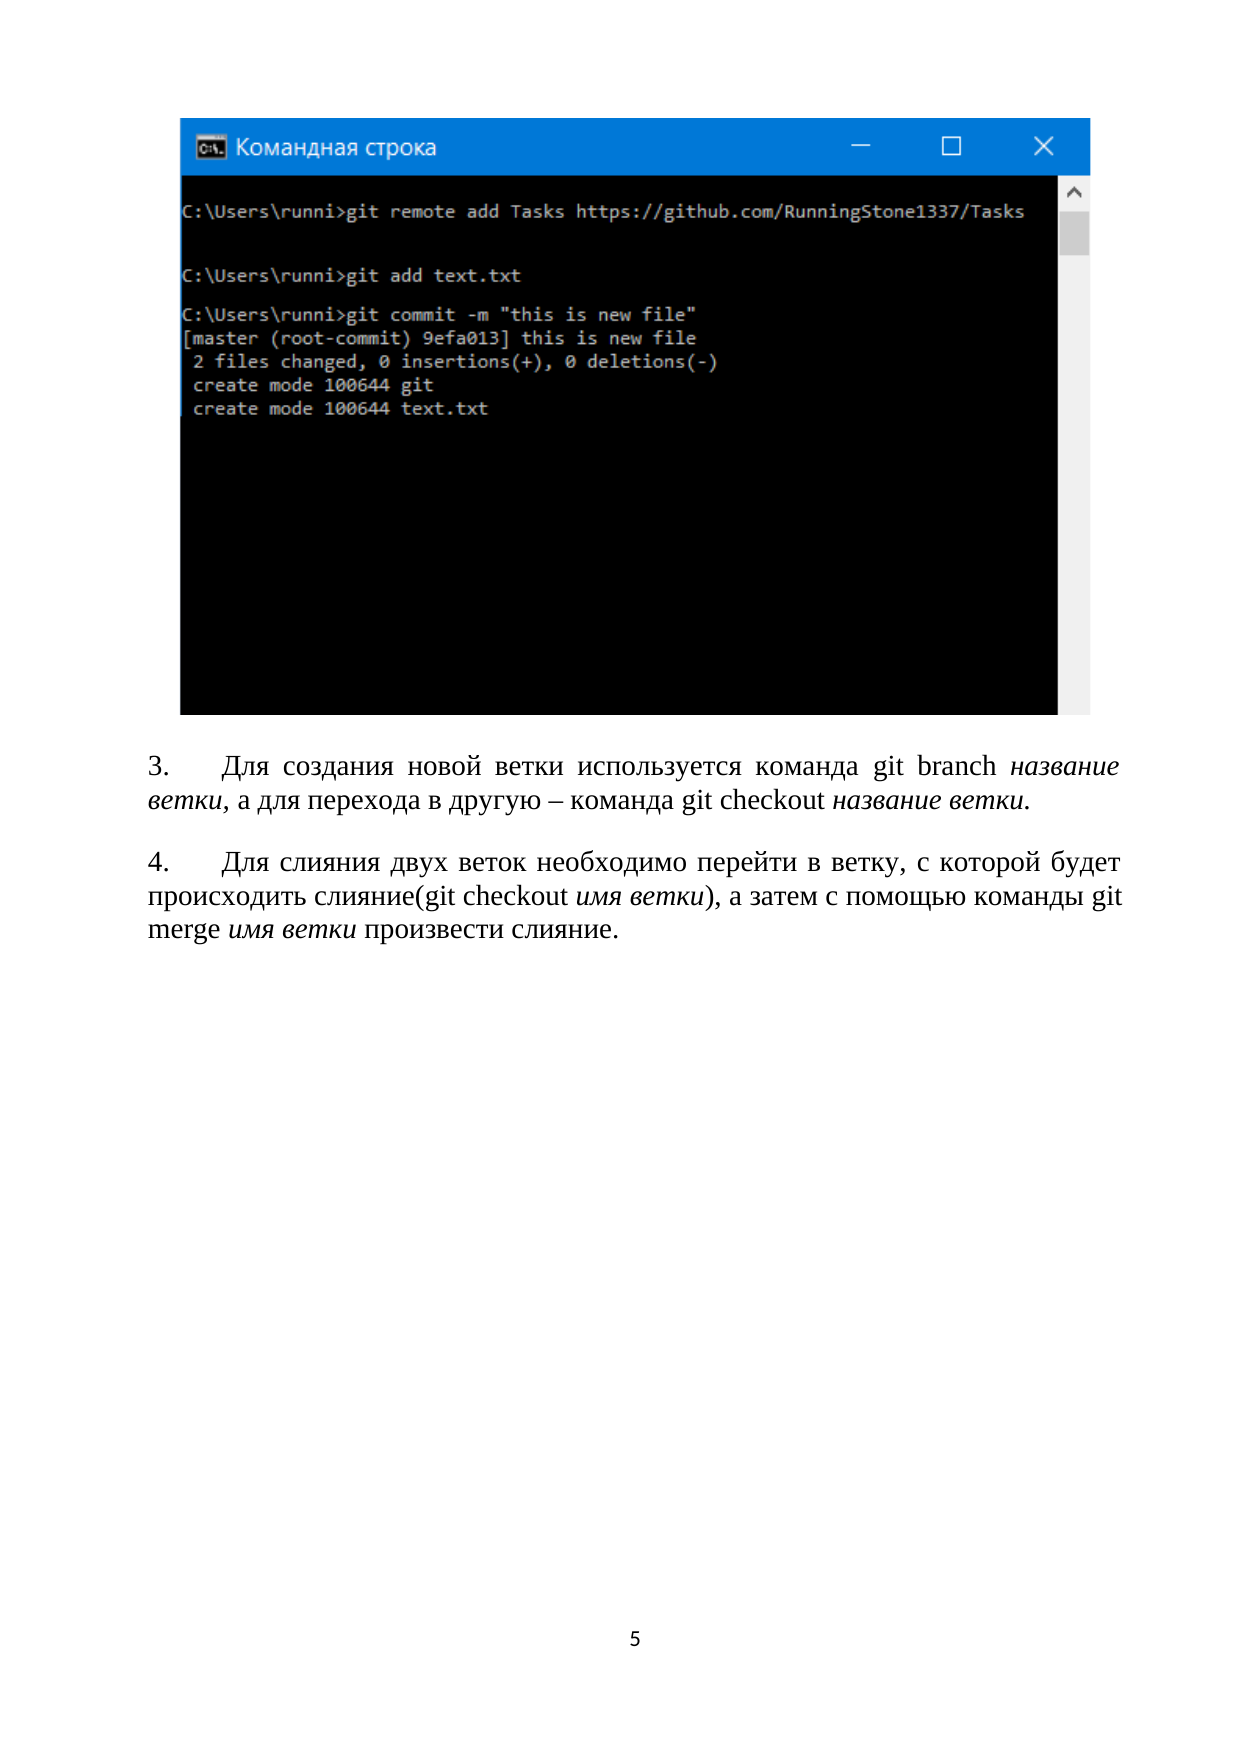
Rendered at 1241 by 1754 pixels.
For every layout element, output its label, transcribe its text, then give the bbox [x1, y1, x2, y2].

picture [179, 118, 1091, 715]
text 4. Для слияния двух веток необходимо перейти в ветку, с которой будет происходить слияние(git checkout имя ветки), а затем с помощью команды git merge имя ветки произвести слияние. [148, 844, 1122, 945]
text 3. Для создания новой ветки используется команда git branch название ветки, а для перехода в другую – команда git checkout название ветки. [148, 748, 1122, 815]
